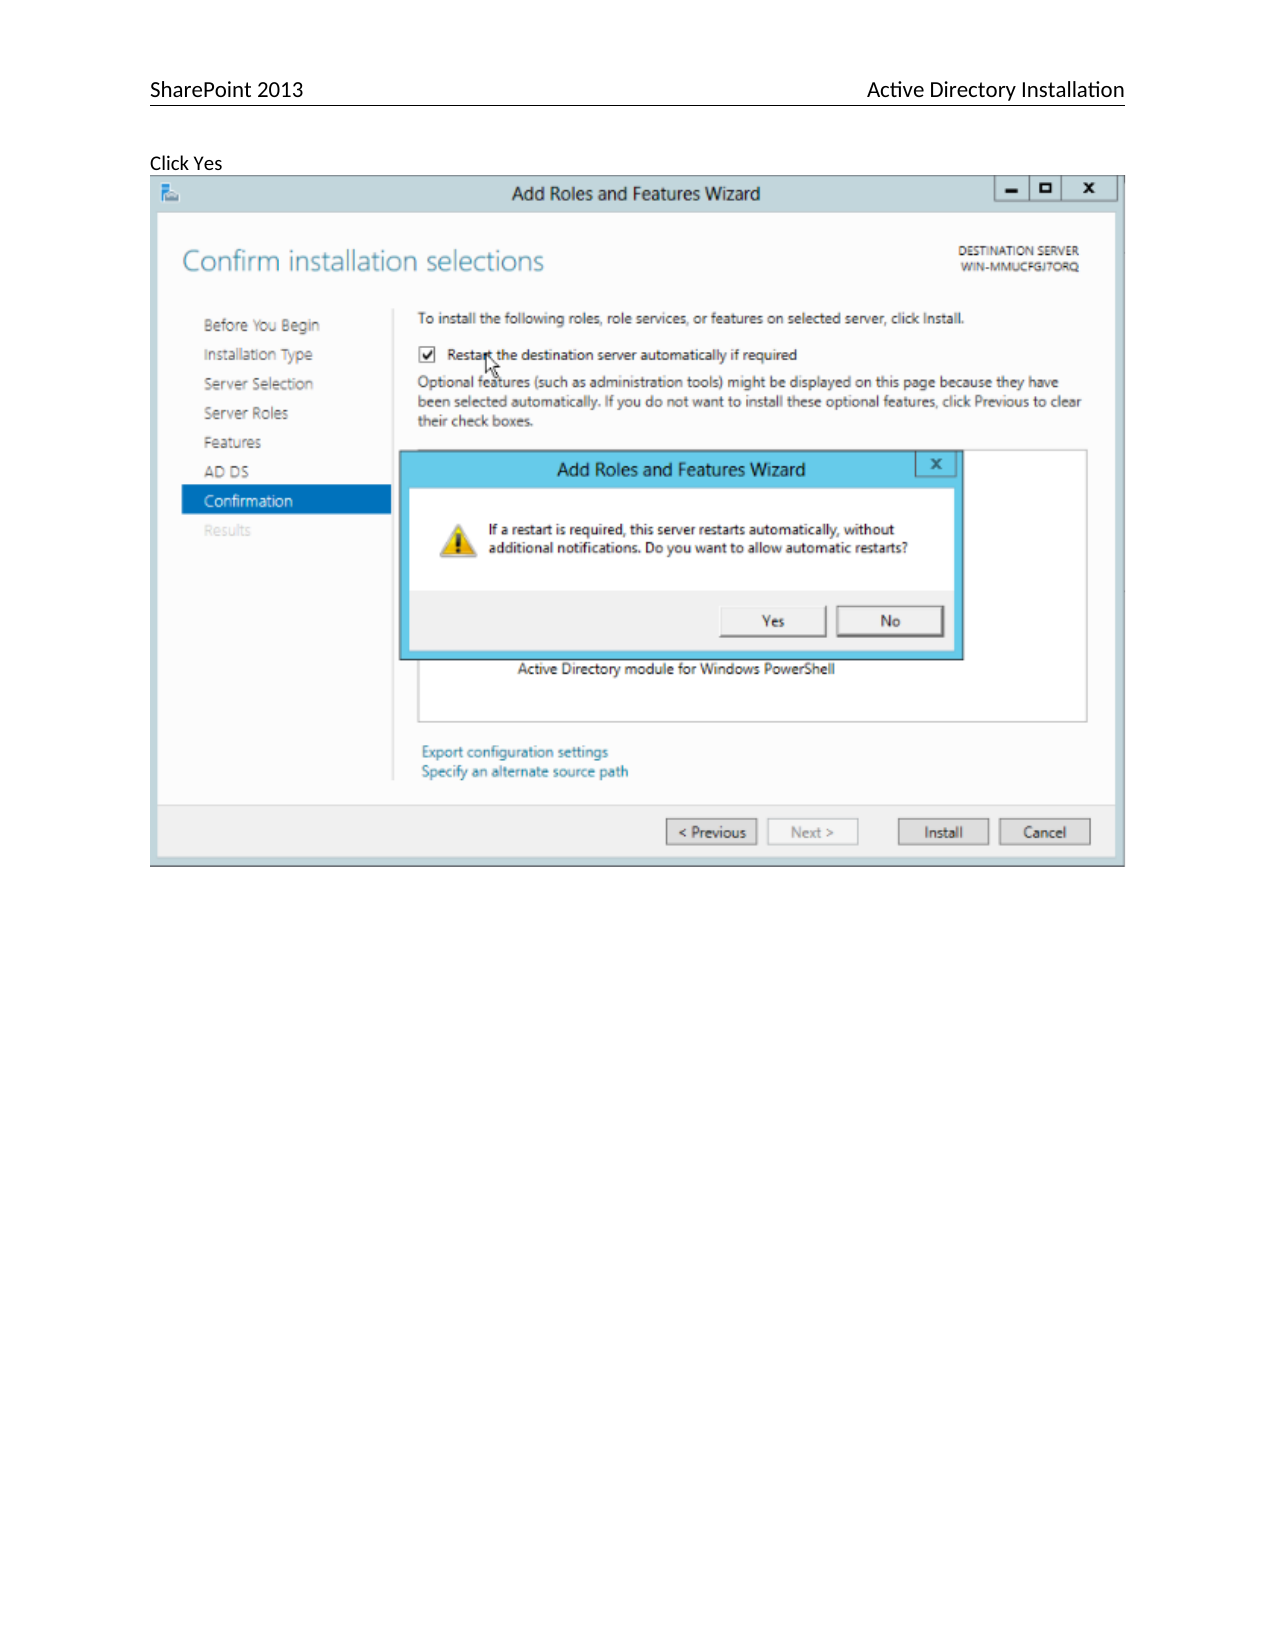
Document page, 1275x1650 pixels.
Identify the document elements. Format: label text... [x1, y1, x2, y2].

text Click Yes [150, 150, 1125, 175]
picture [150, 175, 1125, 867]
